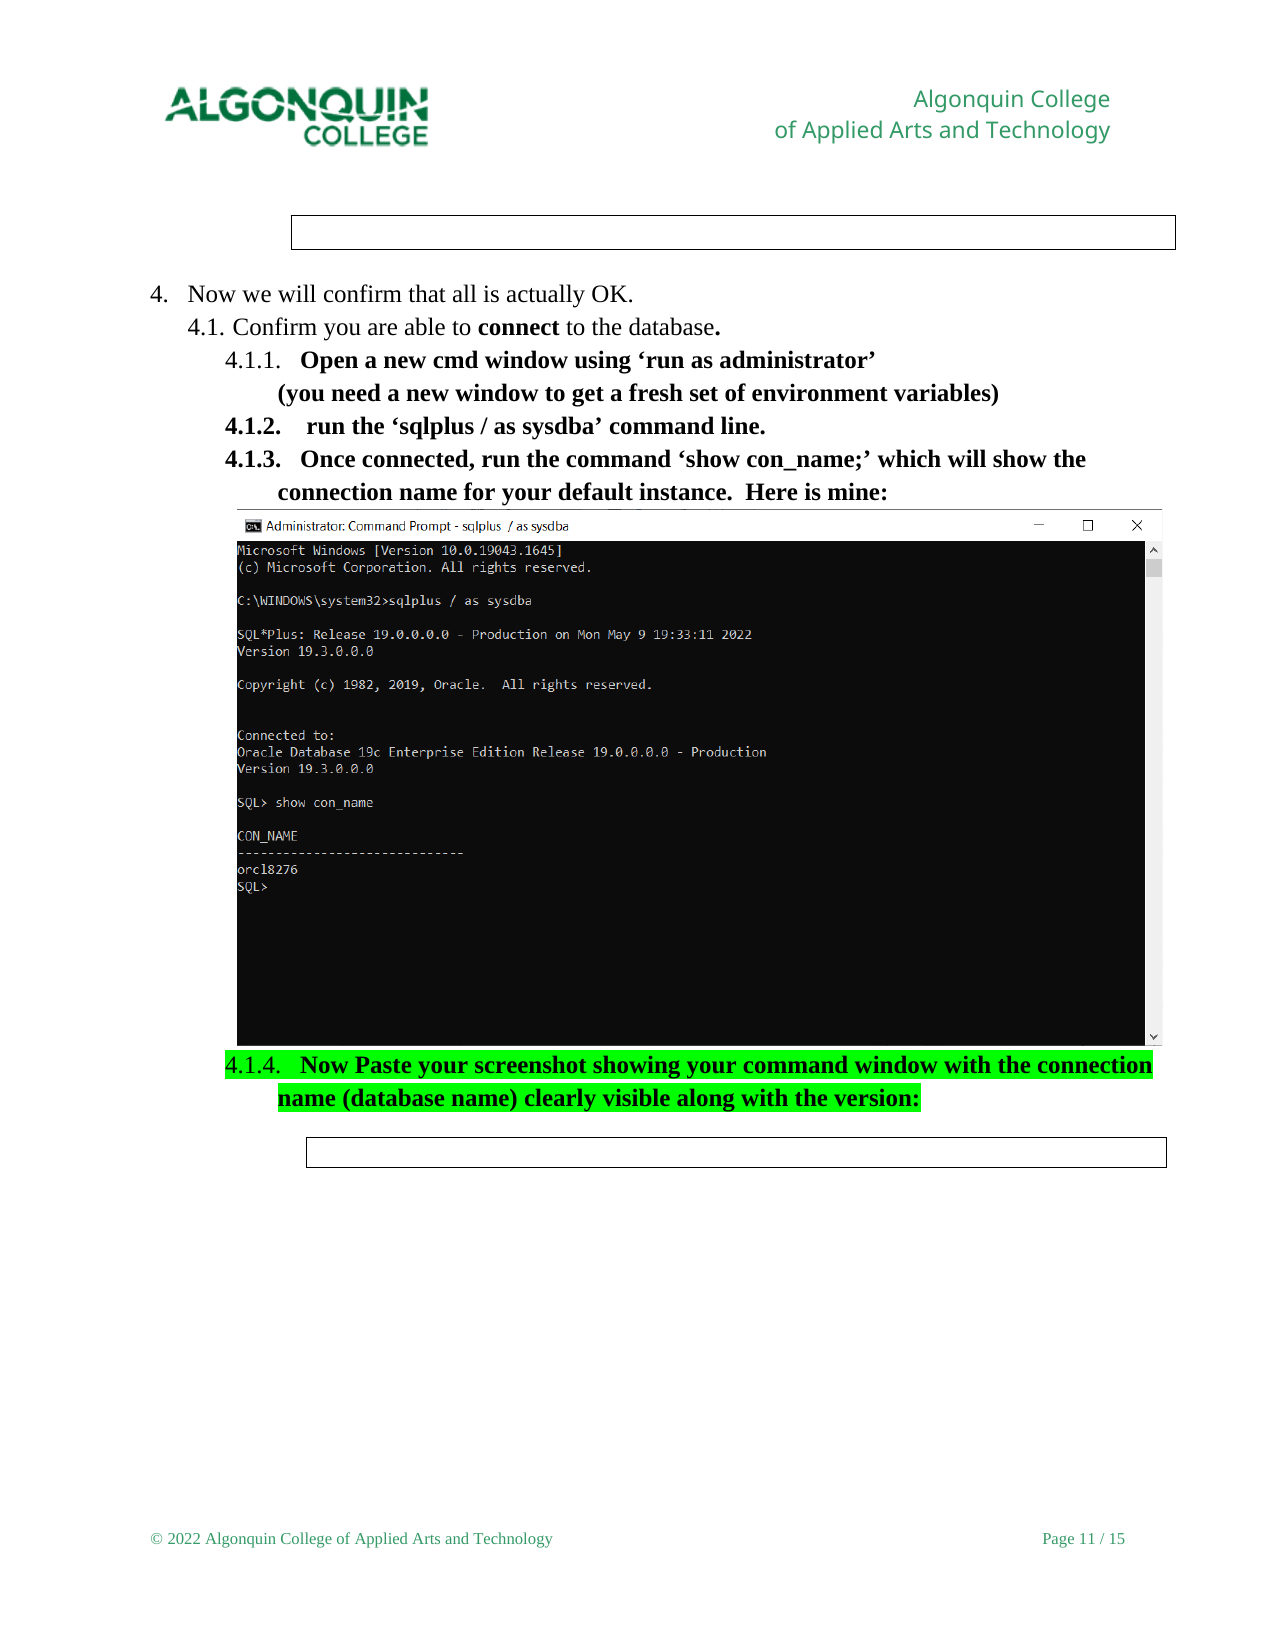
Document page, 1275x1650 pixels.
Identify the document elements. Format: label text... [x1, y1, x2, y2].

list Open a new cmd window using ‘run as administrator’ [225, 345, 1167, 373]
picture [150, 73, 443, 161]
list (you need a new window to get a fresh set of environment variables) [277, 378, 1167, 406]
table_header [307, 1138, 1166, 1167]
list Now we will confirm that all is actually OK. [150, 279, 1167, 307]
list Confirm you are able to connect to the database. [187, 312, 1167, 340]
picture [237, 509, 1163, 1046]
list Once connected, run the command ‘show con_name;’ which will show the connection name for your default instance. Here is mine: [225, 444, 1167, 506]
list run the ‘sqlplus / as sysdba’ command line. [225, 411, 1167, 439]
list Now Paste your screenshot showing your command window with the connection name (database name) clearly visible along with the version: [225, 1050, 1167, 1112]
